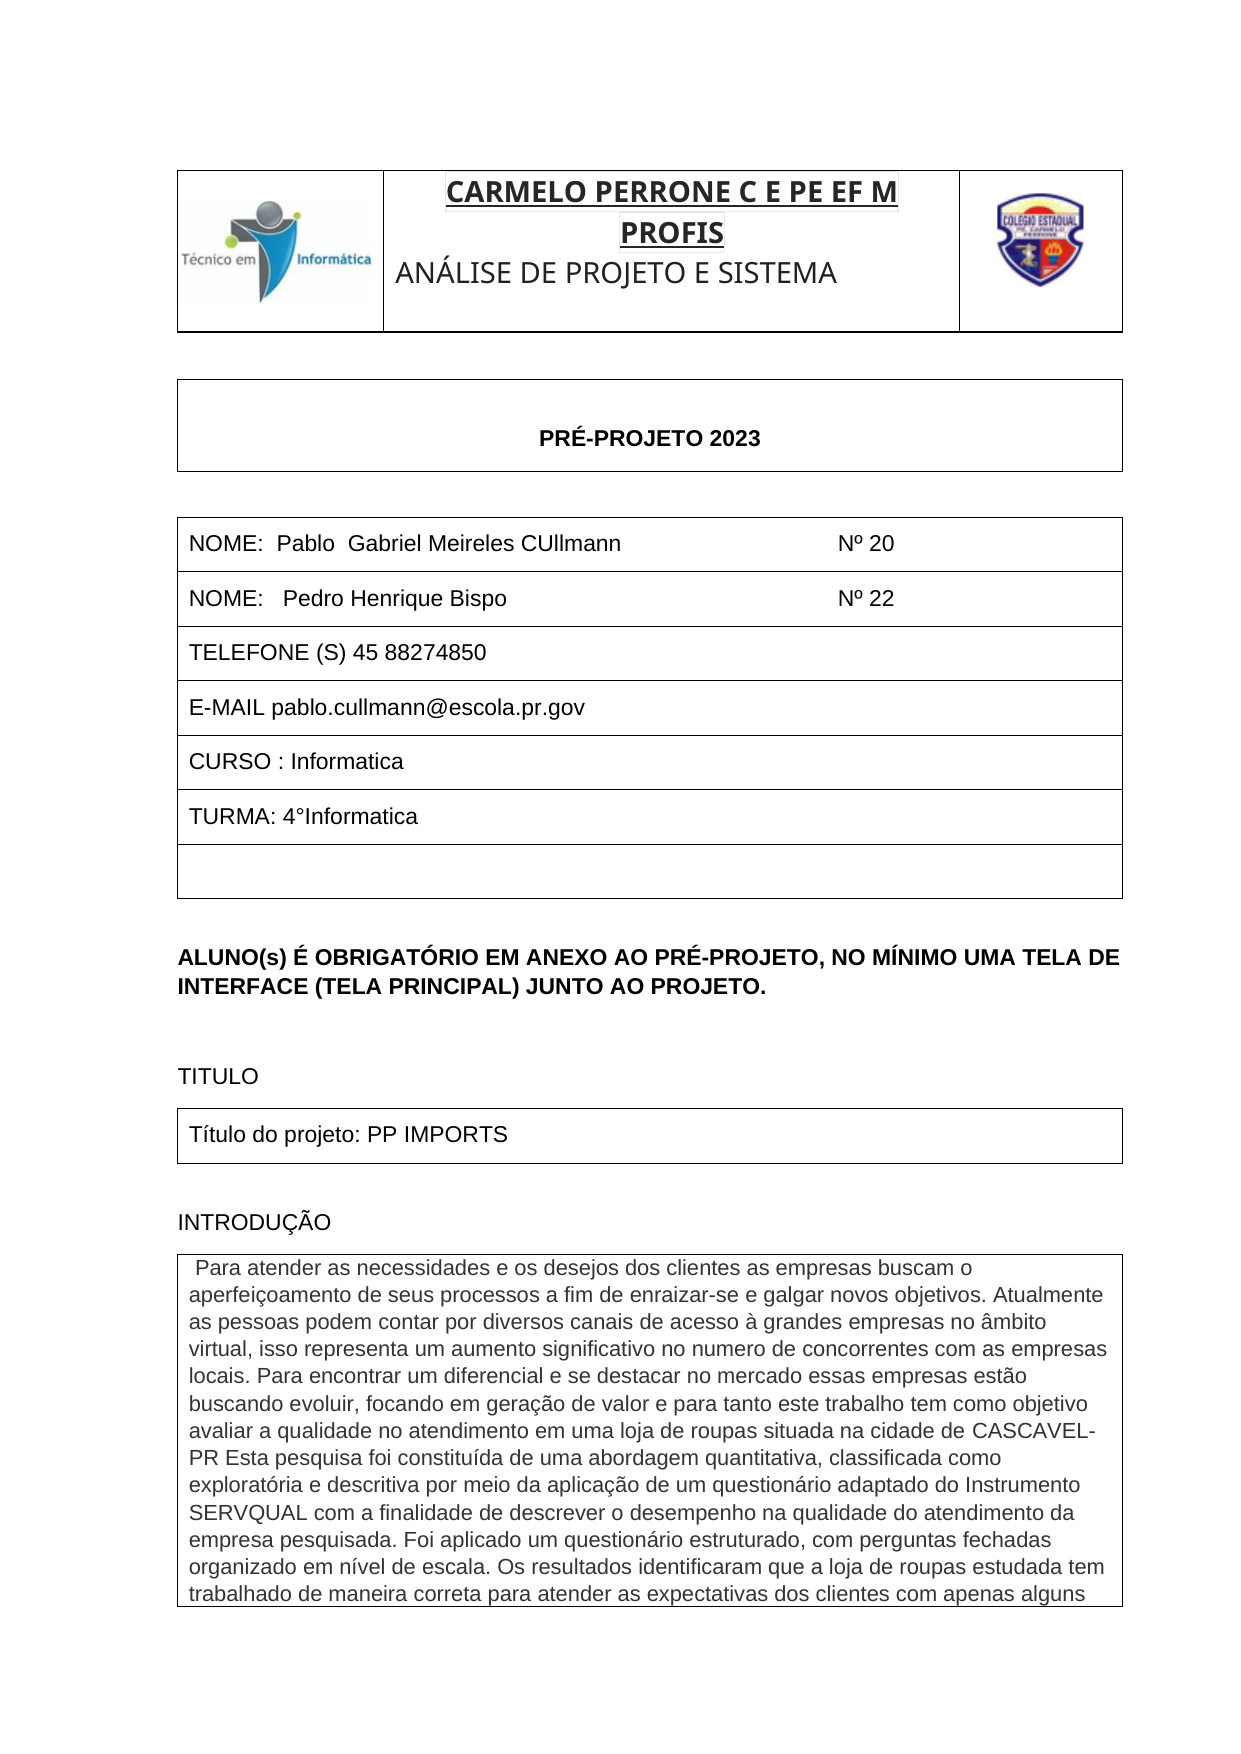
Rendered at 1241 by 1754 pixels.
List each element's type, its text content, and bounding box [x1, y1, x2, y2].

table_cell E-MAIL pablo.cullmann@escola.pr.gov [178, 681, 1122, 734]
text ALUNO(s) É OBRIGATÓRIO EM ANEXO AO PRÉ-PROJETO, NO MÍNIMO UMA TELA DE INTERFACE (TELA PRINCIPAL) JUNTO AO PROJETO. [177, 944, 1122, 999]
table_cell NOME: Pedro Henrique Bispo Nº 22 [178, 572, 1122, 626]
table_header Título do projeto: PP IMPORTS [178, 1109, 1122, 1162]
picture [181, 200, 371, 303]
table_cell CURSO : Informatica [178, 736, 1122, 789]
table_header NOME: Pablo Gabriel Meireles CUllmann Nº 20 [178, 518, 1122, 571]
text INTRODUÇÃO [177, 1208, 1122, 1235]
table_header PRÉ-PROJETO 2023 [178, 380, 1122, 471]
table_cell TURMA: 4°Informatica [178, 790, 1122, 843]
table_cell TELEFONE (S) 45 88274850 [178, 627, 1122, 680]
table_cell [178, 845, 1122, 898]
text TITULO [177, 1063, 1122, 1089]
picture [971, 171, 1101, 295]
